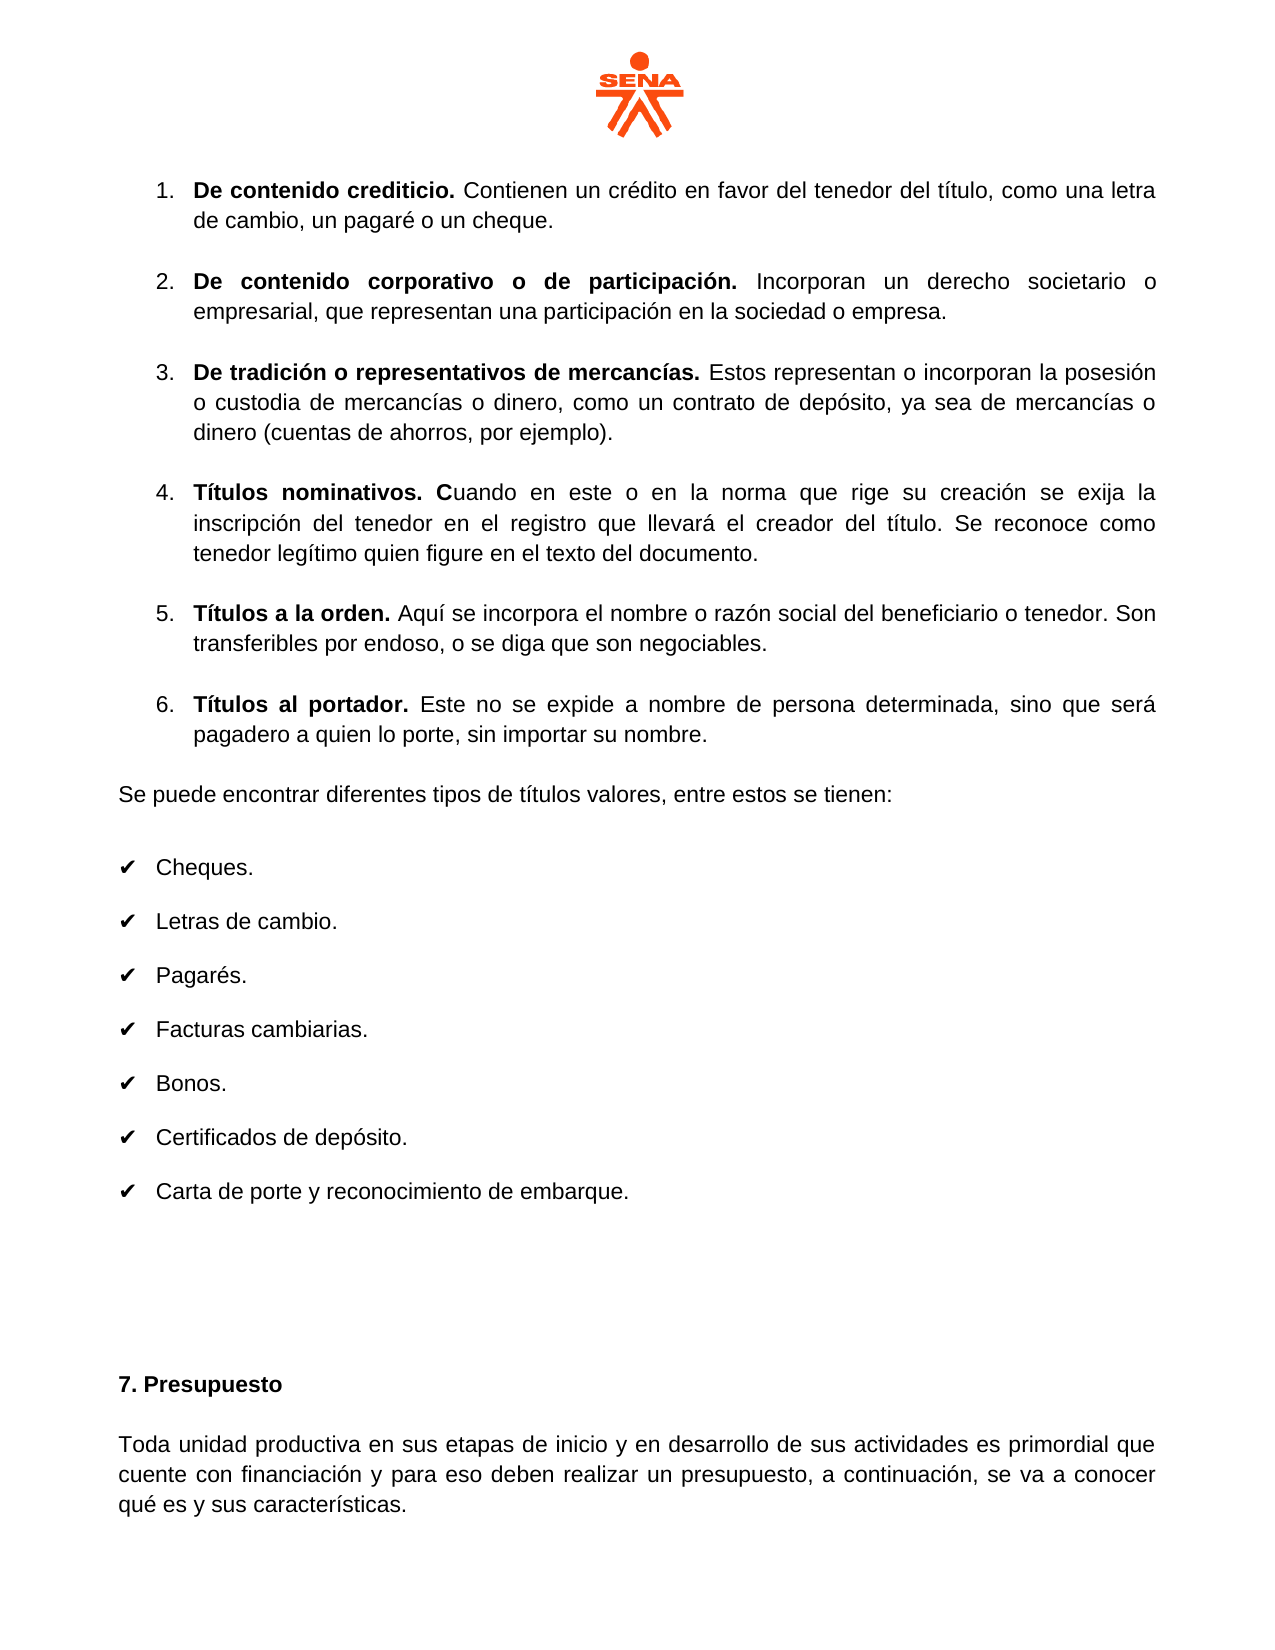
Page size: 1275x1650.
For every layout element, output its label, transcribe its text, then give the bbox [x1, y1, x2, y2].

list Títulos al portador. Este no se expide a nombre de persona determinada, sino que será pagadero a quien lo porte, sin importar su nombre. [156, 691, 1157, 747]
text 7. Presupuesto [118, 1371, 1157, 1397]
list Cheques. [118, 842, 1157, 889]
list Títulos nominativos. Cuando en este o en la norma que rige su creación se exija la inscripción del tenedor en el registro que llevará el creador del título. Se reconoce como tenedor legítimo quien figure en el texto del documento. [156, 479, 1157, 566]
list Carta de porte y reconocimiento de embarque. [118, 1166, 1157, 1212]
list Pagarés. [118, 950, 1157, 997]
list Títulos a la orden. Aquí se incorpora el nombre o razón social del beneficiario o tenedor. Son transferibles por endoso, o se diga que son negociables. [156, 600, 1157, 657]
list Certificados de depósito. [118, 1112, 1157, 1158]
text Toda unidad productiva en sus etapas de inicio y en desarrollo de sus actividades es primordial que cuente con financiación y para eso deben realizar un presupuesto, a continuación, se va a conocer qué es y sus características. [118, 1431, 1157, 1518]
text Se puede encontrar diferentes tipos de títulos valores, entre estos se tienen: [118, 781, 1157, 808]
list De contenido corporativo o de participación. Incorporan un derecho societario o empresarial, que representan una participación en la sociedad o empresa. [156, 268, 1157, 324]
picture [585, 48, 690, 142]
list Facturas cambiarias. [118, 1004, 1157, 1051]
list Bonos. [118, 1058, 1157, 1104]
list Letras de cambio. [118, 896, 1157, 943]
list De contenido crediticio. Contienen un crédito en favor del tenedor del título, como una letra de cambio, un pagaré o un cheque. [156, 177, 1157, 234]
list De tradición o representativos de mercancías. Estos representan o incorporan la posesión o custodia de mercancías o dinero, como un contrato de depósito, ya sea de mercancías o dinero (cuentas de ahorros, por ejemplo). [156, 358, 1157, 445]
